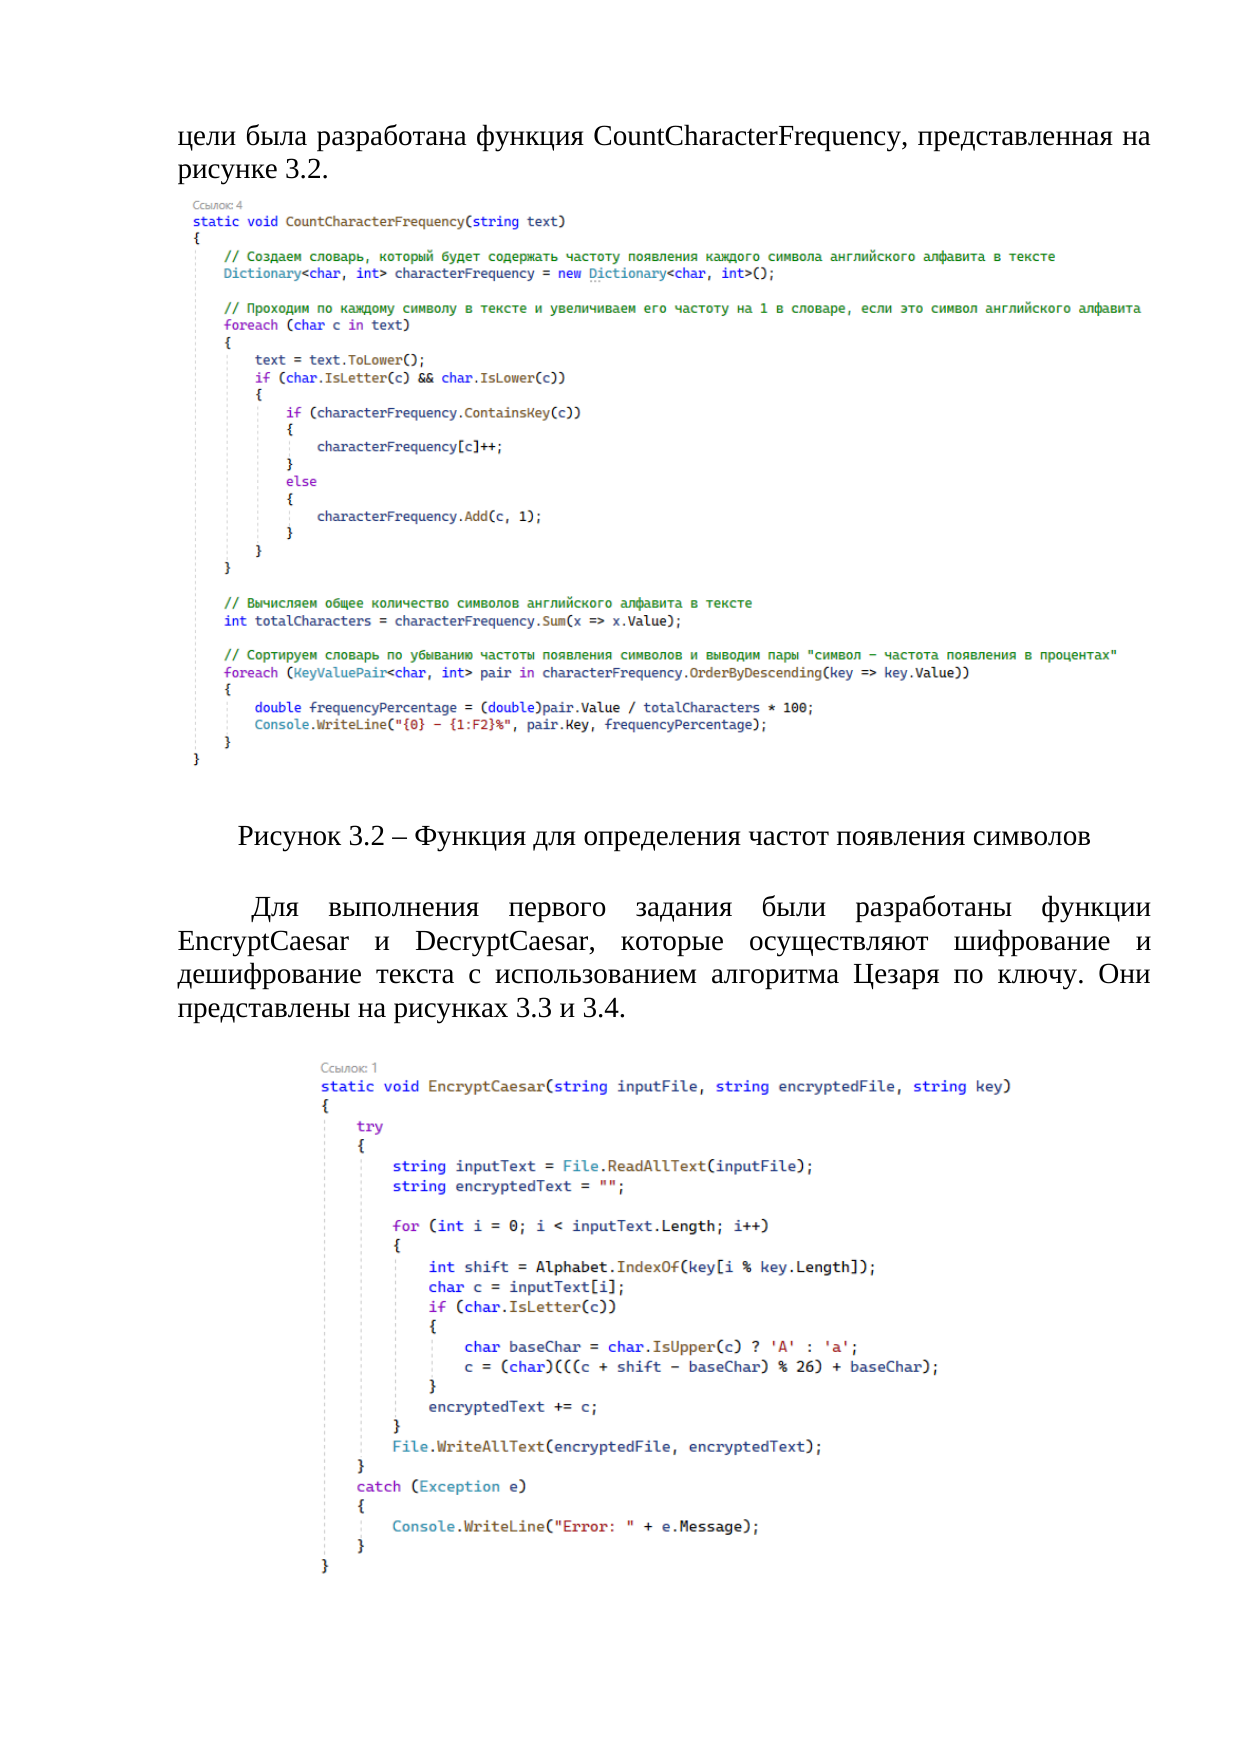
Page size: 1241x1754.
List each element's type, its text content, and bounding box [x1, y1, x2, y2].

list Для выполнения первого задания были разработаны функции EncryptCaesar и DecryptCaesar, которые осуществляют шифрование и дешифрование текста с использованием алгоритма Цезаря по ключу. Они представлены на рисунках 3.3 и 3.4. [177, 889, 1152, 1023]
picture [177, 185, 1152, 781]
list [177, 118, 1152, 185]
picture [303, 1056, 1026, 1587]
text Рисунок 3.2 – Функция для определения частот появления символов [177, 818, 1152, 852]
